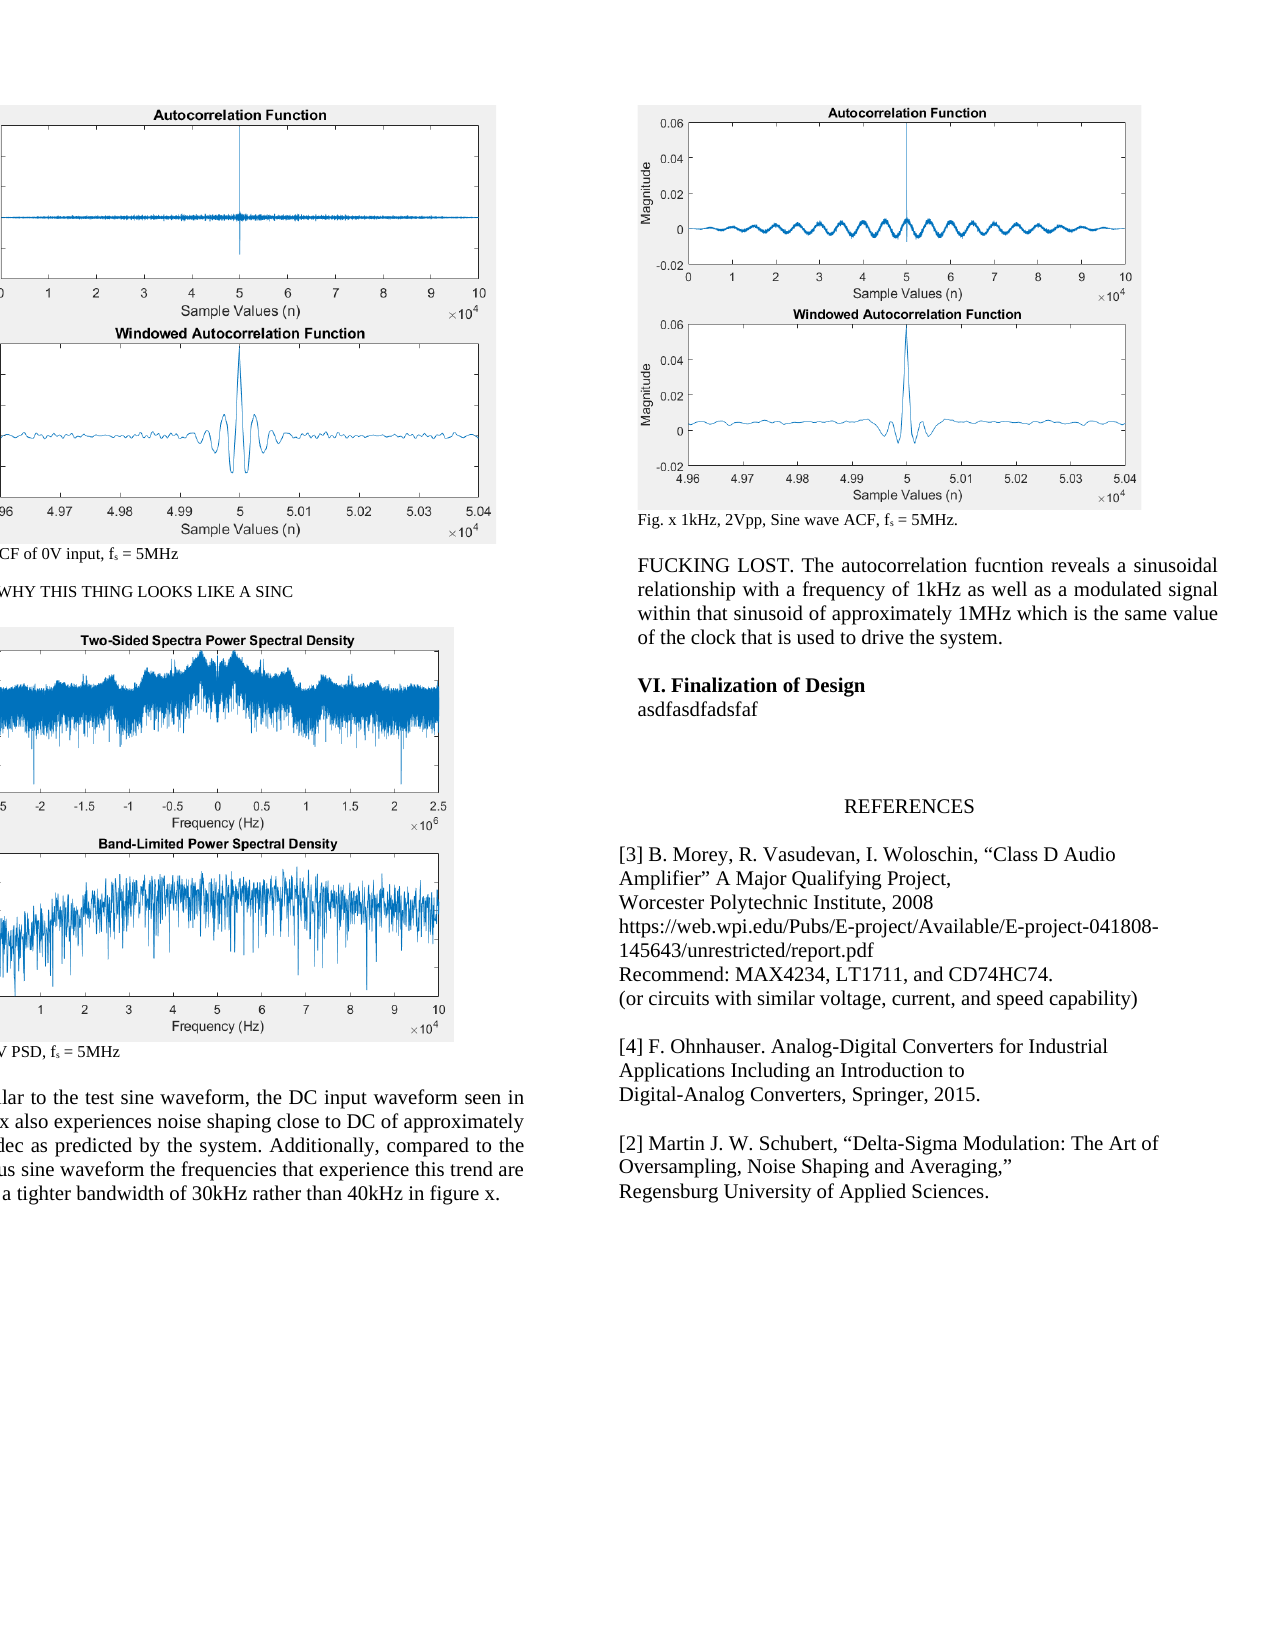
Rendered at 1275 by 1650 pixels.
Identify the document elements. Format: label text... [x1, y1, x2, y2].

text (or circuits with similar voltage, current, and speed capability) [619, 986, 1200, 1010]
text [3] B. Morey, R. Vasudevan, I. Woloschin, “Class D Audio Amplifier” A Major Qualifying Project, [619, 842, 1200, 890]
text FUCKING LOST. The autocorrelation fucntion reveals a sinusoidal relationship with a frequency of 1kHz as well as a modulated signal within that sinusoid of approximately 1MHz which is the same value of the clock that is used to drive the system. [637, 553, 1219, 649]
text [2] Martin J. W. Schubert, “Delta-Sigma Modulation: The Art of Oversampling, Noise Shaping and Averaging,” [619, 1130, 1200, 1178]
picture [0, 627, 454, 1042]
text REFERENCES [619, 793, 1200, 818]
text https://web.wpi.edu/Pubs/E-project/Available/E-project-041808-145643/unrestricted/report.pdf [619, 914, 1200, 962]
text [4] F. Ohnhauser. Analog-Digital Converters for Industrial Applications Including an Introduction to [619, 1034, 1200, 1082]
text Fig. x 0V PSD, fs = 5MHz [0, 1041, 525, 1061]
text Worcester Polytechnic Institute, 2008 [619, 890, 1200, 914]
text Digital-Analog Converters, Springer, 2015. [619, 1082, 1200, 1106]
text Recommend: MAX4234, LT1711, and CD74HC74. [619, 962, 1200, 986]
text IDK WHY THIS THING LOOKS LIKE A SINC [0, 582, 525, 601]
text VI. Finalization of Design [637, 673, 1219, 697]
picture [637, 105, 1142, 510]
text Similar to the test sine waveform, the DC input waveform seen in figure x also experiences noise shaping close to DC of approximately 20dB/dec as predicted by the system. Additionally, compared to the previous sine waveform the frequencies that experience this trend are within a tighter bandwidth of 30kHz rather than 40kHz in figure x. [0, 1085, 525, 1205]
text Fig. x ACF of 0V input, fs = 5MHz [0, 544, 525, 563]
text asdfasdfadsfaf [637, 697, 1219, 721]
text Fig. x 1kHz, 2Vpp, Sine wave ACF, fs = 5MHz. [637, 510, 1219, 529]
picture [0, 105, 497, 544]
text Regensburg University of Applied Sciences. [619, 1178, 1200, 1203]
